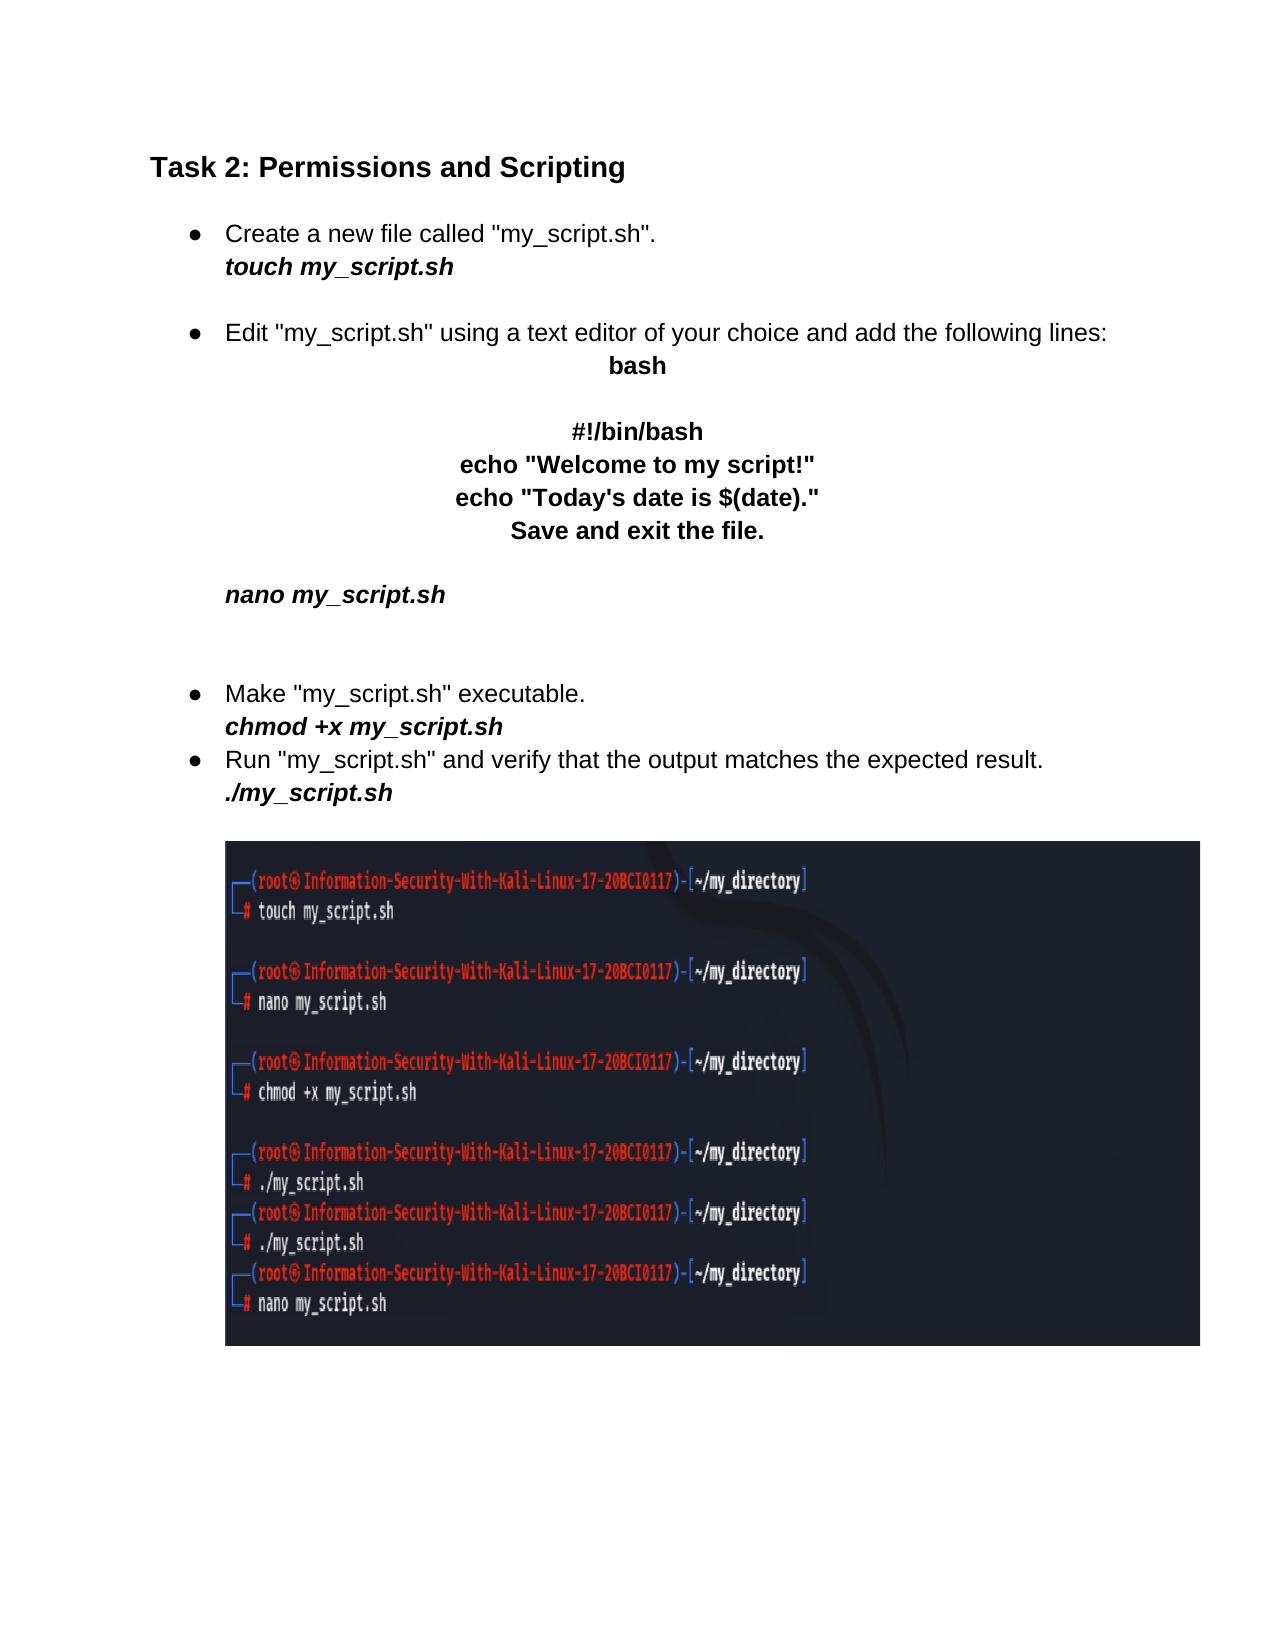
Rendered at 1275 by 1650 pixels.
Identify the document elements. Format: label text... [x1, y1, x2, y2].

list Create a new file called "my_script.sh". [187, 219, 1125, 247]
list Make "my_script.sh" executable. [187, 679, 1125, 707]
picture [225, 841, 1200, 1346]
text bash [150, 351, 1125, 379]
text nano my_script.sh [150, 579, 1125, 608]
text echo "Today's date is $(date)." [150, 483, 1125, 512]
text ./my_script.sh [225, 778, 1125, 806]
text Task 2: Permissions and Scripting [150, 150, 1125, 183]
text #!/bin/bash [150, 417, 1125, 446]
list Run "my_script.sh" and verify that the output matches the expected result. [187, 745, 1125, 773]
text touch my_script.sh [225, 252, 1125, 281]
text echo "Welcome to my script!" [150, 450, 1125, 479]
list Edit "my_script.sh" using a text editor of your choice and add the following lines: [187, 318, 1125, 347]
text chmod +x my_script.sh [225, 712, 1125, 740]
text Save and exit the file. [150, 516, 1125, 545]
